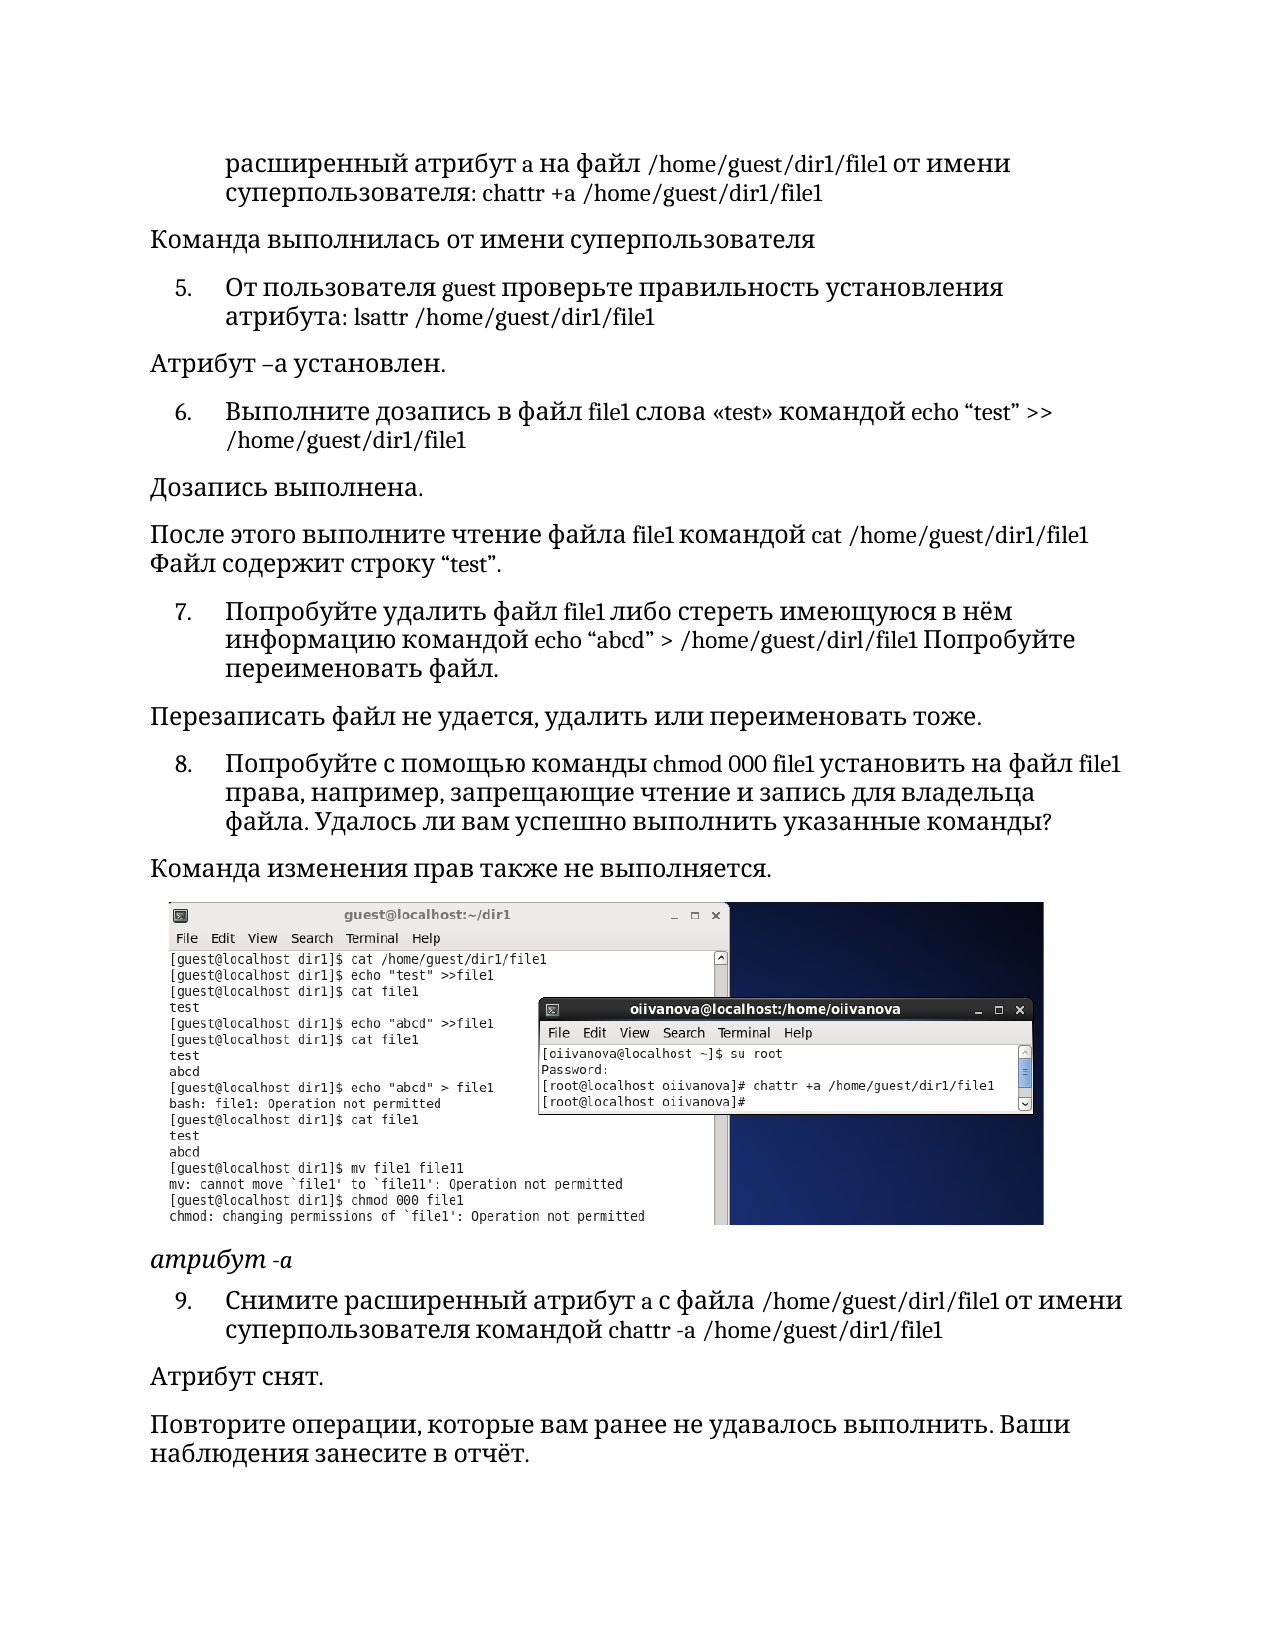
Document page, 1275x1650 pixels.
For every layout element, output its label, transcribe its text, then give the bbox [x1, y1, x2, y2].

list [175, 150, 1125, 207]
list Снимите расширенный атрибут a с файла /home/guest/dirl/file1 от имени суперпользователя командой chattr -a /home/guest/dir1/file1 [175, 1287, 1125, 1344]
text После этого выполните чтение файла file1 командой cat /home/guest/dir1/file1 Файл содержит строку “test”. [150, 521, 1125, 579]
text Команда выполнилась от имени суперпользователя [150, 226, 1125, 255]
text Атрибут –а установлен. [150, 350, 1125, 379]
list Попробуйте с помощью команды chmod 000 file1 установить на файл file1 права, например, запрещающие чтение и запись для владельца файла. Удалось ли вам успешно выполнить указанные команды? [175, 750, 1125, 836]
text Атрибут снят. [150, 1363, 1125, 1392]
text Команда изменения прав также не выполняется. [150, 855, 1125, 884]
list Попробуйте удалить файл file1 либо стереть имеющуюся в нём информацию командой echo “abcd” > /home/guest/dirl/file1 Попробуйте переименовать файл. [175, 597, 1125, 684]
list Выполните дозапись в файл file1 слова «test» командой echo “test” >> /home/guest/dir1/file1 [175, 397, 1125, 455]
text Дозапись выполнена. [150, 474, 1125, 502]
picture [168, 902, 1044, 1225]
text Повторите операции, которые вам ранее не удавалось выполнить. Ваши наблюдения занесите в отчёт. [150, 1411, 1125, 1468]
list От пользователя guest проверьте правильность установления атрибута: lsattr /home/guest/dir1/file1 [175, 274, 1125, 331]
text атрибут -a [150, 1246, 1125, 1274]
text Перезаписать файл не удается, удалить или переименовать тоже. [150, 702, 1125, 731]
